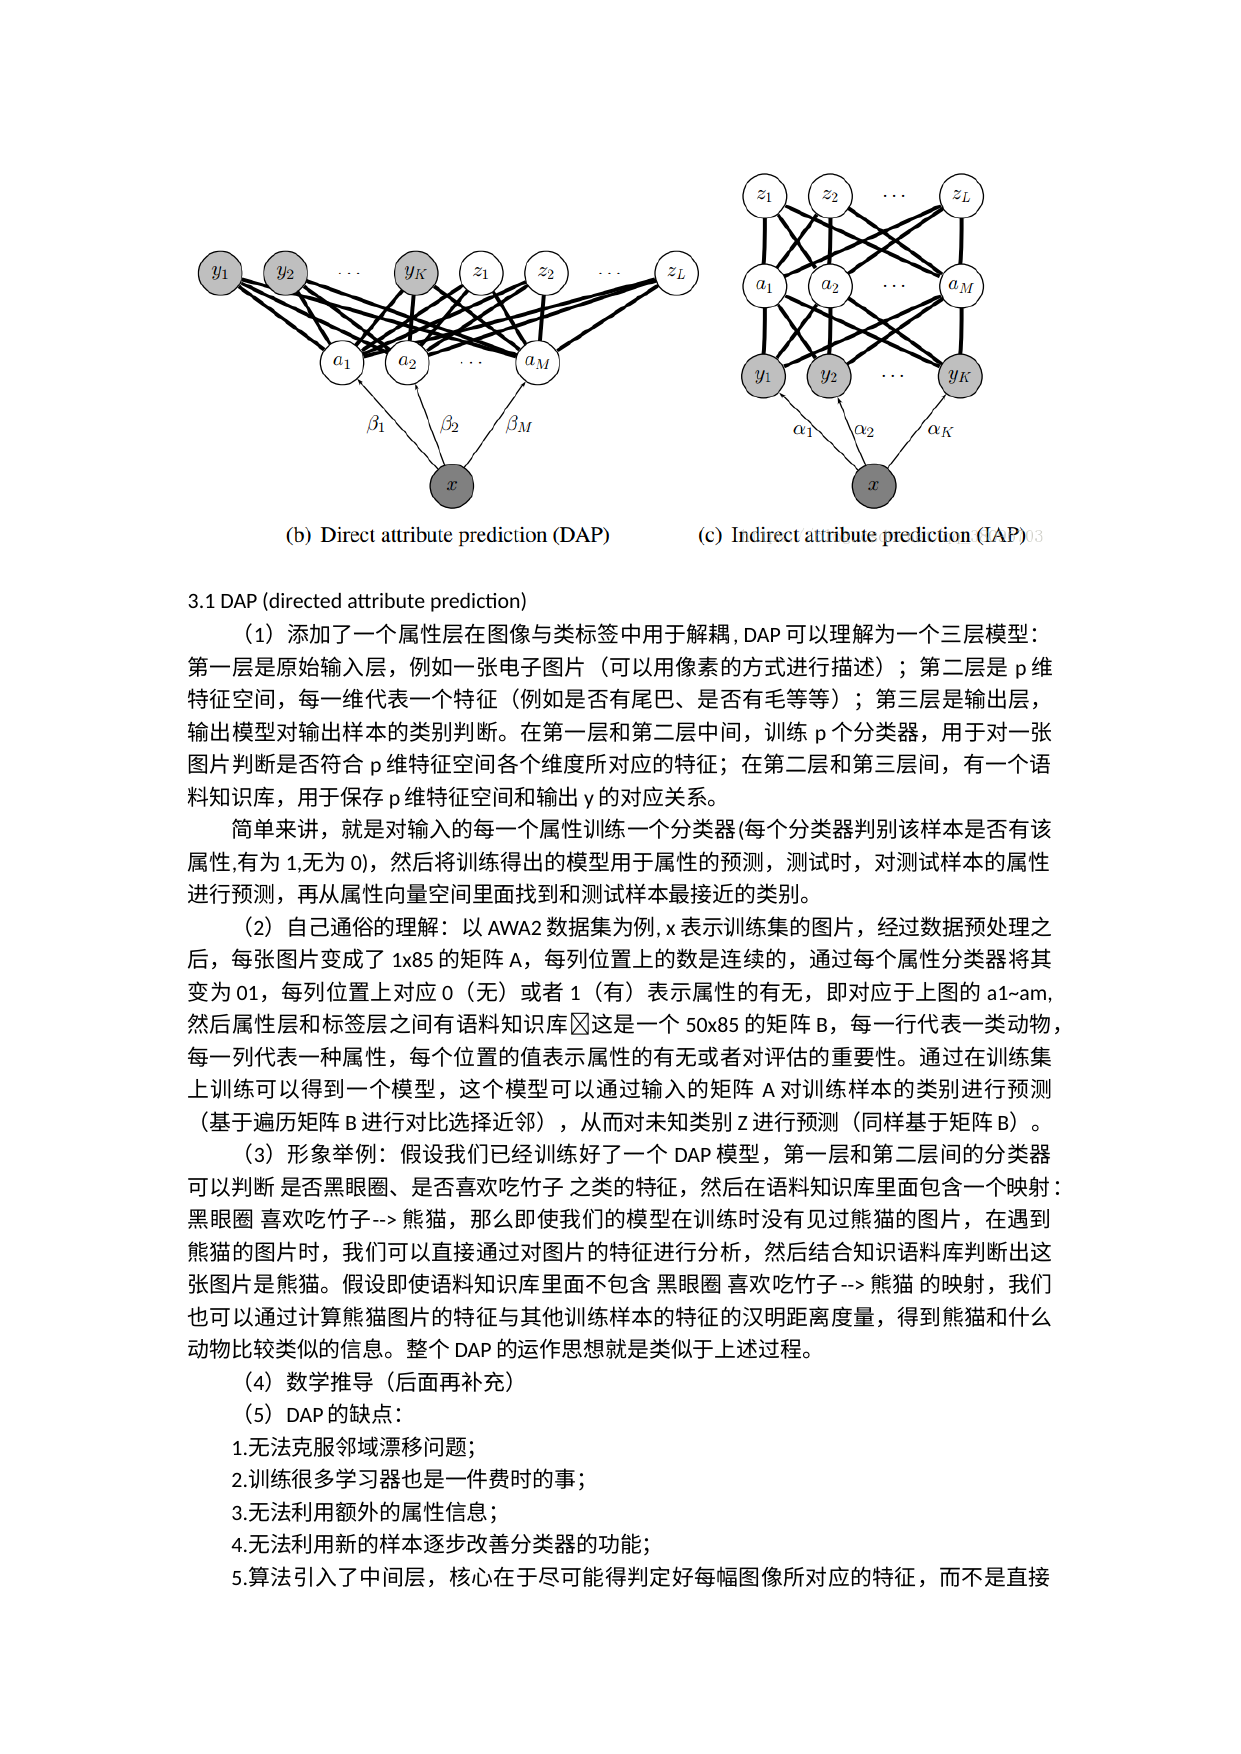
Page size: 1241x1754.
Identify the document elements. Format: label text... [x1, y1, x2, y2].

text 3.1 DAP (directed attribute prediction) [187, 584, 1053, 617]
text 3.无法利用额外的属性信息； [187, 1494, 1053, 1527]
text 4.无法利用新的样本逐步改善分类器的功能； [187, 1527, 1053, 1559]
text 简单来讲，就是对输入的每一个属性训练一个分类器(每个分类器判别该样本是否有该属性,有为1,无为0)，然后将训练得出的模型用于属性的预测，测试时，对测试样本的属性进行预测，再从属性向量空间里面找到和测试样本最接近的类别。 [187, 812, 1053, 909]
text （1）添加了一个属性层在图像与类标签中用于解耦, DAP可以理解为一个三层模型：第一层是原始输入层，例如一张电子图片（可以用像素的方式进行描述）；第二层是p维特征空间，每一维代表一个特征（例如是否有尾巴、是否有毛等等）；第三层是输出层，输出模型对输出样本的类别判断。在第一层和第二层中间，训练p个分类器，用于对一张图片判断是否符合p维特征空间各个维度所对应的特征；在第二层和第三层间，有一个语料知识库，用于保存p维特征空间和输出y的对应关系。 [187, 617, 1053, 812]
text （3）形象举例：假设我们已经训练好了一个DAP模型，第一层和第二层间的分类器可以判断 是否黑眼圈、是否喜欢吃竹子 之类的特征，然后在语料知识库里面包含一个映射：黑眼圈 喜欢吃竹子--> 熊猫，那么即使我们的模型在训练时没有见过熊猫的图片，在遇到熊猫的图片时，我们可以直接通过对图片的特征进行分析，然后结合知识语料库判断出这张图片是熊猫。假设即使语料知识库里面不包含 黑眼圈 喜欢吃竹子--> 熊猫 的映射，我们也可以通过计算熊猫图片的特征与其他训练样本的特征的汉明距离度量，得到熊猫和什么动物比较类似的信息。整个DAP的运作思想就是类似于上述过程。 [187, 1137, 1053, 1364]
text （2）自己通俗的理解：以AWA2数据集为例, x表示训练集的图片，经过数据预处理之后，每张图片变成了1x85的矩阵A，每列位置上的数是连续的，通过每个属性分类器将其变为01，每列位置上对应0（无）或者1（有）表示属性的有无，即对应于上图的a1~am,然后属性层和标签层之间有语料知识库这是一个50x85的矩阵B，每一行代表一类动物，每一列代表一种属性，每个位置的值表示属性的有无或者对评估的重要性。通过在训练集上训练可以得到一个模型，这个模型可以通过输入的矩阵A对训练样本的类别进行预测（基于遍历矩阵B进行对比选择近邻），从而对未知类别Z进行预测（同样基于矩阵B）。 [187, 909, 1053, 1137]
text 1.无法克服邻域漂移问题； [187, 1429, 1053, 1462]
text （4）数学推导（后面再补充） [187, 1364, 1053, 1397]
picture [187, 162, 1053, 554]
text （5）DAP的缺点： [187, 1397, 1053, 1429]
text 2.训练很多学习器也是一件费时的事； [187, 1462, 1053, 1494]
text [187, 1559, 1053, 1592]
